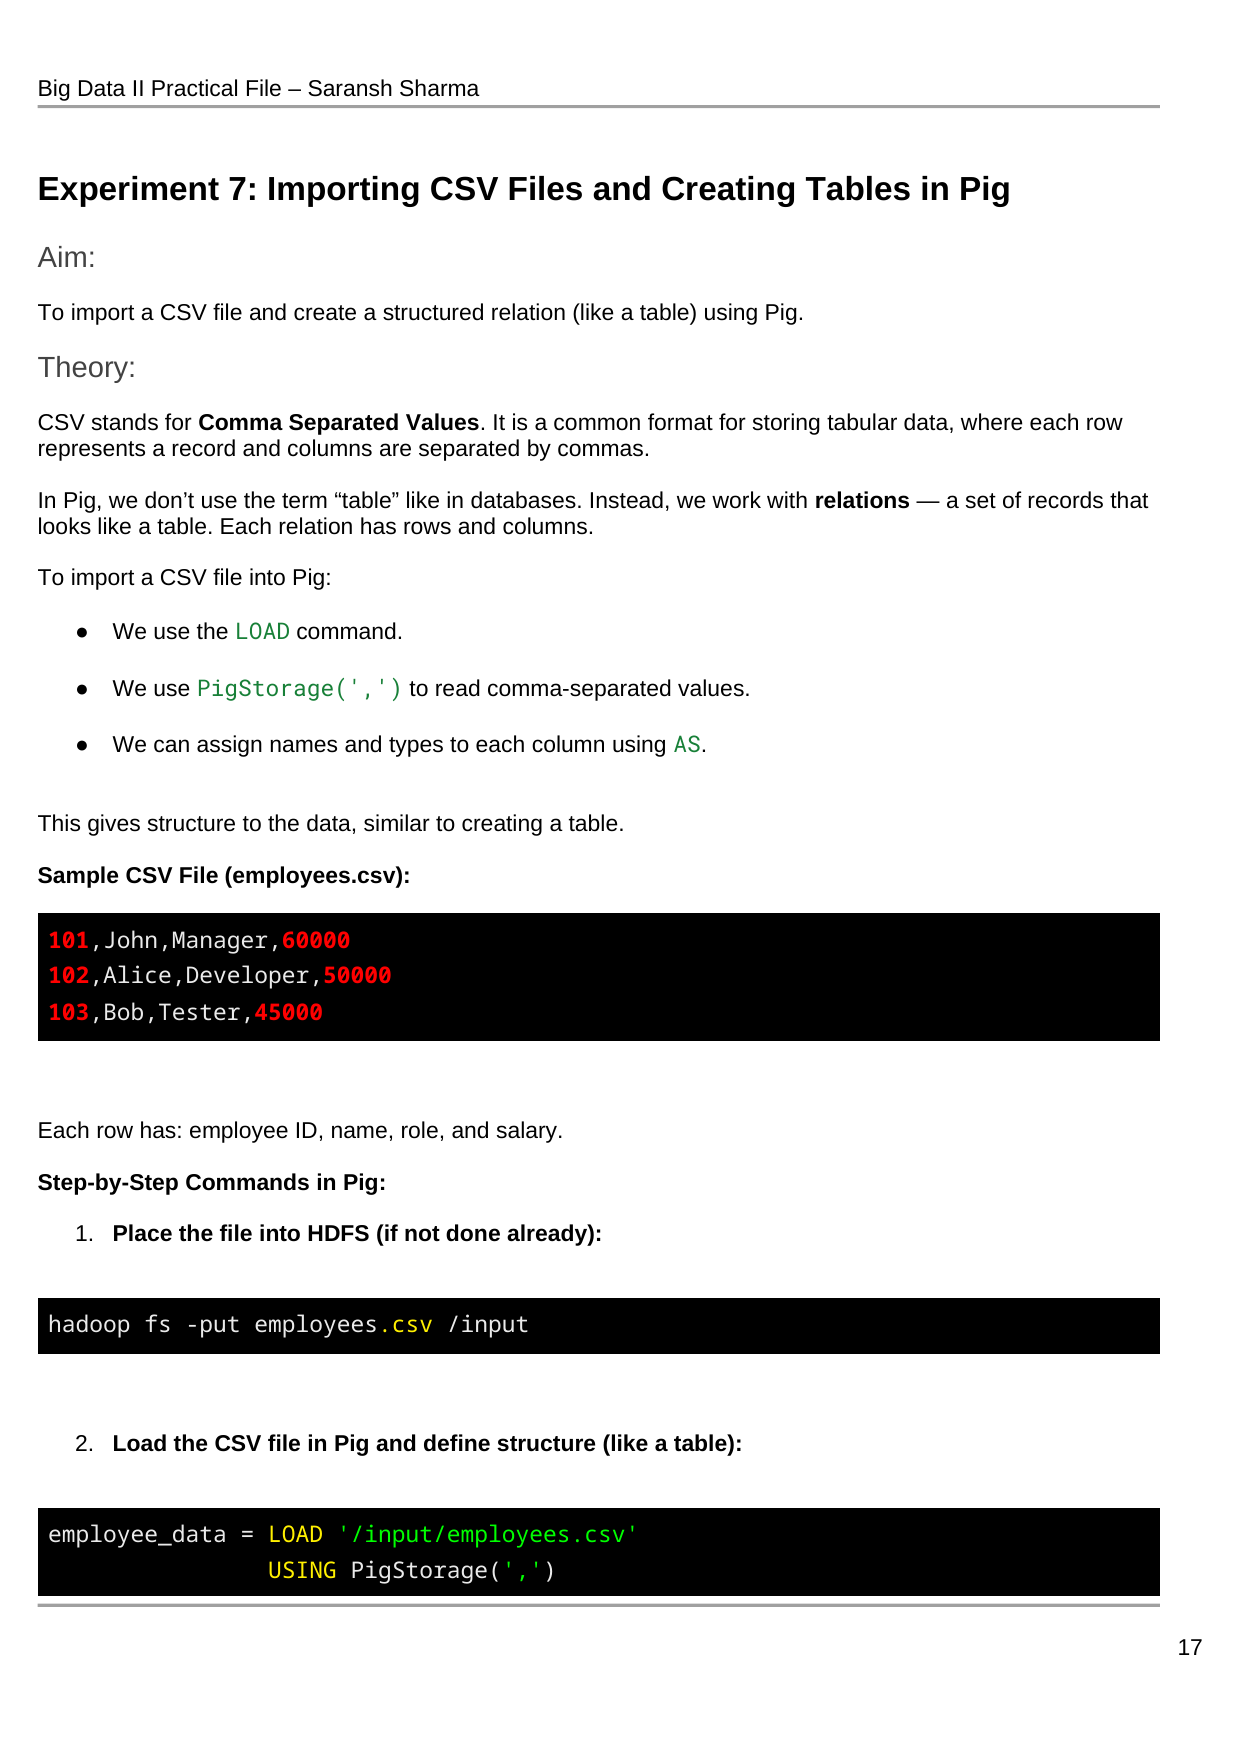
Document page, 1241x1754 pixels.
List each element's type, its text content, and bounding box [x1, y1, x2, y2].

table_header 101,John,Manager,60000 102,Alice,Developer,50000 103,Bob,Tester,45000 [38, 913, 1160, 1041]
list We use the LOAD command. [75, 616, 1203, 672]
subtitle Theory: [37, 350, 1203, 384]
list Place the file into HDFS (if not done already): [75, 1220, 1203, 1273]
table_header hadoop fs -put employees.csv /input [38, 1298, 1160, 1354]
text CSV stands for Comma Separated Values. It is a common format for storing tabular data, where each row represents a record and columns are separated by commas. [37, 409, 1203, 462]
text Sample CSV File (employees.csv): [37, 862, 1203, 888]
subtitle Aim: [37, 241, 1203, 274]
list Load the CSV file in Pig and define structure (like a table): [75, 1430, 1203, 1483]
list We can assign names and types to each column using AS. [75, 729, 1203, 785]
text In Pig, we don’t use the term “table” like in databases. Instead, we work with relations — a set of records that looks like a table. Each relation has rows and columns. [37, 487, 1203, 539]
text Step-by-Step Commands in Pig: [37, 1169, 1203, 1195]
text To import a CSV file into Pig: [37, 564, 1203, 591]
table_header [38, 1508, 1160, 1596]
text This gives structure to the data, similar to creating a table. [37, 810, 1203, 837]
subtitle Experiment 7: Importing CSV Files and Creating Tables in Pig [37, 169, 1203, 207]
text Each row has: employee ID, name, role, and salary. [37, 1117, 1203, 1144]
text To import a CSV file and create a structured relation (like a table) using Pig. [37, 299, 1203, 325]
list We use PigStorage(',') to read comma-separated values. [75, 672, 1203, 729]
